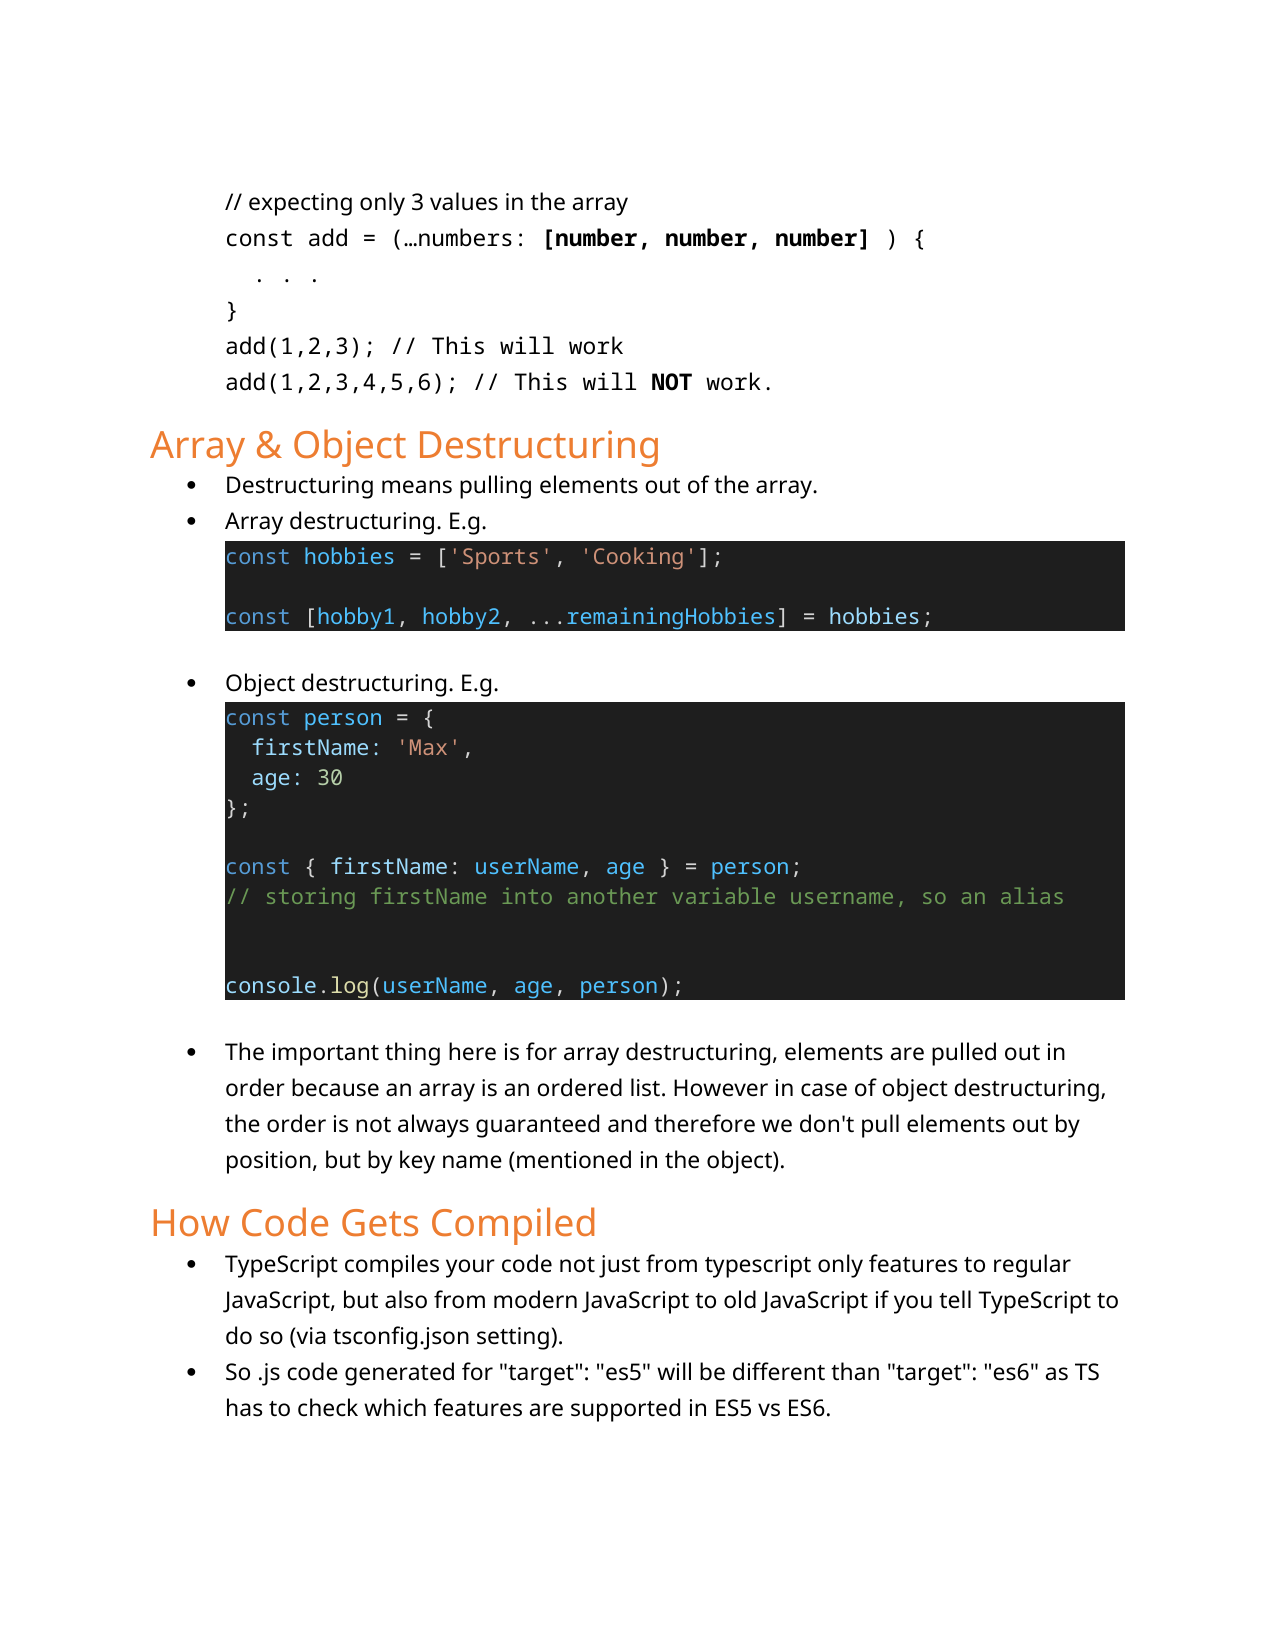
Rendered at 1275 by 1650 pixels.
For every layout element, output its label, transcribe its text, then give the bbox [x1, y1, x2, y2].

subtitle How Code Gets Compiled [150, 1197, 1125, 1248]
list const hobbies = ['Sports', 'Cooking']; [225, 541, 1125, 571]
list }; [225, 792, 1125, 822]
list Array destructuring. E.g. [187, 505, 1125, 536]
subtitle Array & Object Destructuring [150, 418, 1125, 469]
list // expecting only 3 values in the array [225, 150, 1125, 217]
list add(1,2,3,4,5,6); // This will NOT work. [225, 366, 1125, 397]
list const person = { [225, 702, 1125, 732]
list console.log(userName, age, person); [225, 971, 1125, 1000]
list TypeScript compiles your code not just from typescript only features to regular JavaScript, but also from modern JavaScript to old JavaScript if you tell TypeScript to do so (via tsconfig.json setting). [187, 1248, 1125, 1351]
list Object destructuring. E.g. [187, 666, 1125, 698]
list . . . [225, 258, 1125, 289]
list const add = (…numbers: [number, number, number] ) { [225, 222, 1125, 253]
list const [hobby1, hobby2, ...remainingHobbies] = hobbies; [225, 601, 1125, 631]
text const { firstName: userName, age } = person; // storing firstName into another variable username, so an alias [225, 851, 1125, 911]
list The important thing here is for array destructuring, elements are pulled out in order because an array is an ordered list. However in case of object destructuring, the order is not always guaranteed and therefore we don't pull elements out by position, but by key name (mentioned in the object). [187, 1036, 1125, 1175]
list Destructuring means pulling elements out of the array. [187, 469, 1125, 501]
list } [225, 294, 1125, 325]
list So .js code generated for "target": "es5" will be different than "target": "es6" as TS has to check which features are supported in ES5 vs ES6. [187, 1356, 1125, 1423]
list age: 30 [225, 762, 1125, 792]
list add(1,2,3); // This will work [225, 330, 1125, 361]
list firstName: 'Max', [225, 732, 1125, 762]
